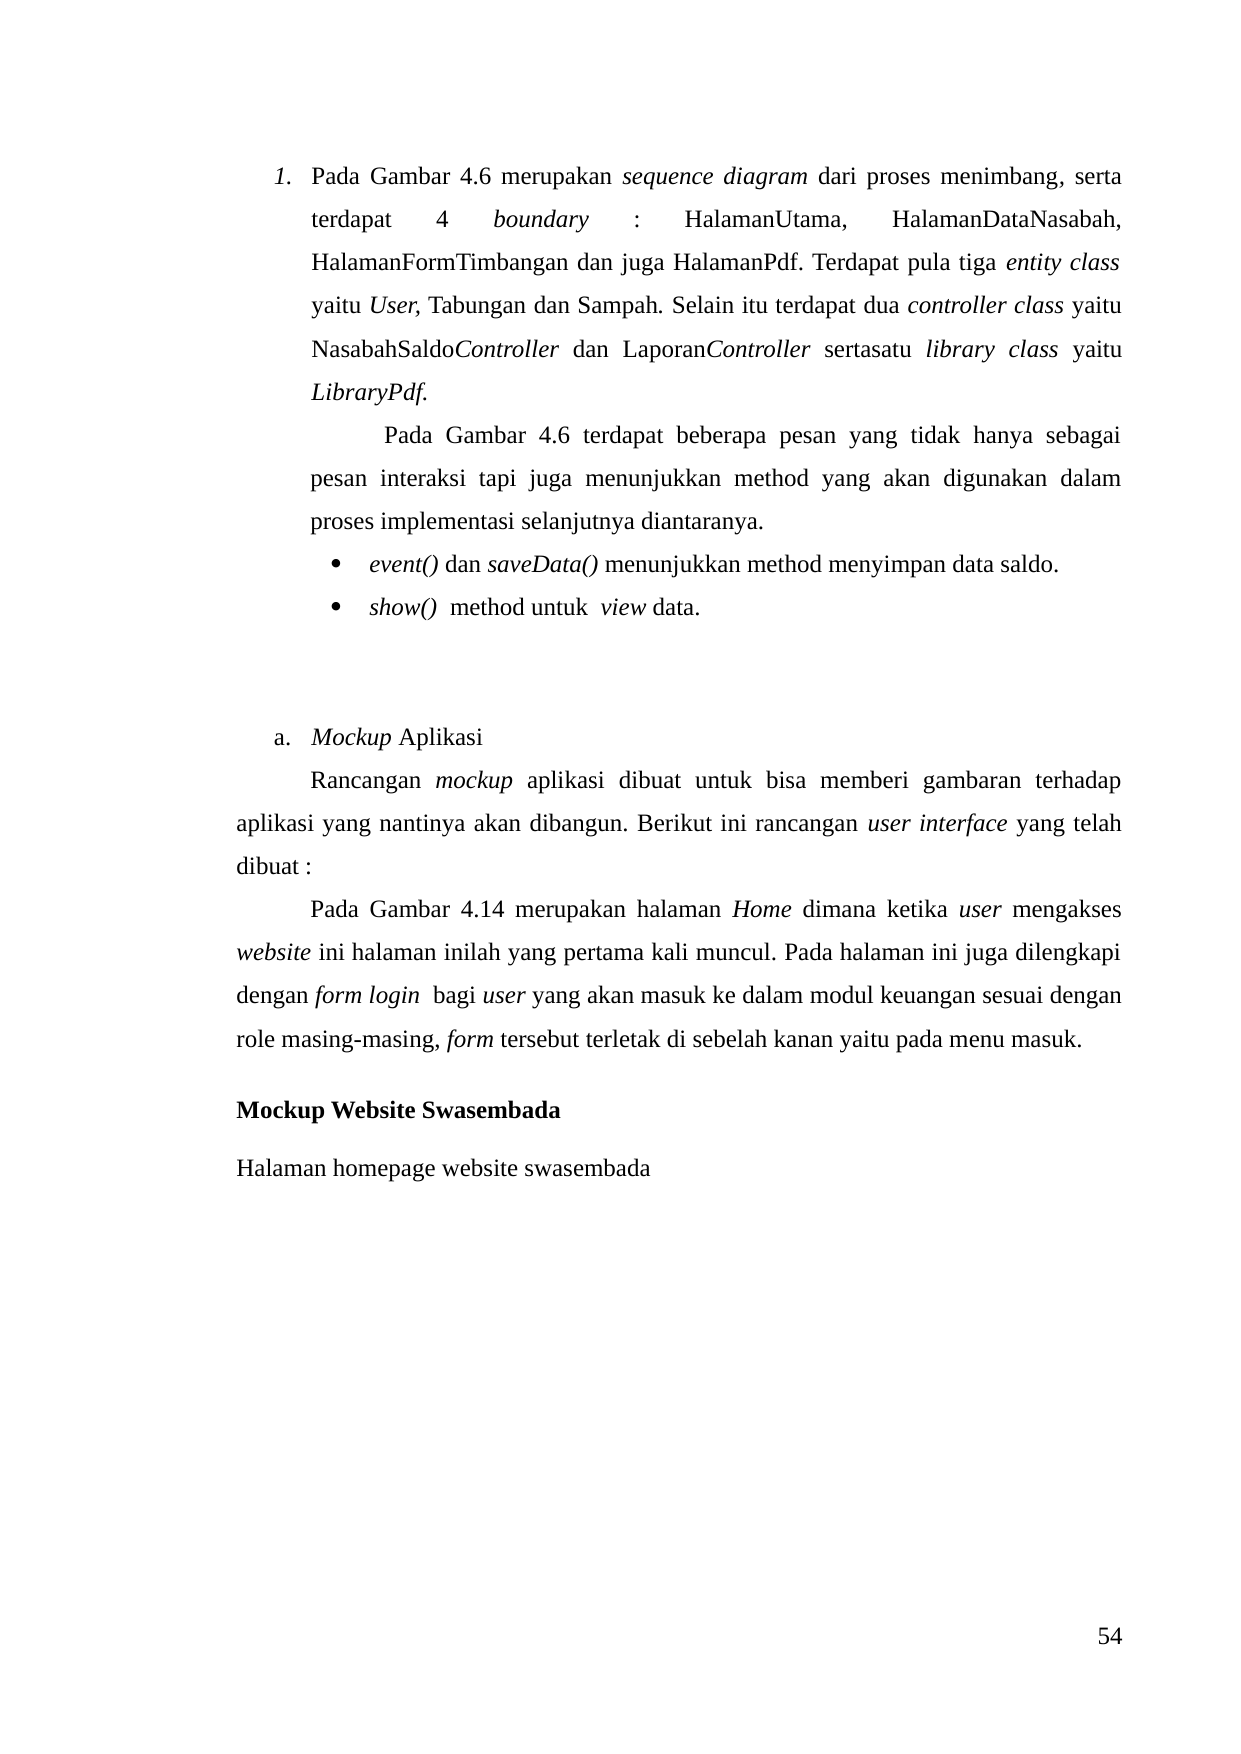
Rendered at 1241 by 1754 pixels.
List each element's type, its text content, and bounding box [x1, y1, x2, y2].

text Mockup Website Swasembada [236, 1096, 1122, 1124]
text Pada Gambar 4.14 merupakan halaman Home dimana ketika user mengakses website ini halaman inilah yang pertama kali muncul. Pada halaman ini juga dilengkapi dengan form login bagi user yang akan masuk ke dalam modul keuangan sesuai dengan role masing-masing, form tersebut terletak di sebelah kanan yaitu pada menu masuk. [236, 894, 1122, 1052]
text Rancangan mockup aplikasi dibuat untuk bisa memberi gambaran terhadap aplikasi yang nantinya akan dibangun. Berikut ini rancangan user interface yang telah dibuat : [236, 765, 1122, 880]
list Mockup Aplikasi [274, 722, 1122, 751]
list event() dan saveData() menunjukkan method menyimpan data saldo. [332, 549, 1122, 578]
list show() method untuk view data. [332, 592, 1122, 621]
text Pada Gambar 4.6 terdapat beberapa pesan yang tidak hanya sebagai pesan interaksi tapi juga menunjukkan method yang akan digunakan dalam proses implementasi selanjutnya diantaranya. [310, 420, 1122, 535]
list Pada Gambar 4.6 merupakan sequence diagram dari proses menimbang, serta terdapat 4 boundary : HalamanUtama, HalamanDataNasabah, HalamanFormTimbangan dan juga HalamanPdf. Terdapat pula tiga entity class yaitu User, Tabungan dan Sampah. Selain itu terdapat dua controller class yaitu NasabahSaldoController dan LaporanController sertasatu library class yaitu LibraryPdf. [274, 161, 1122, 406]
text Halaman homepage website swasembada [236, 1153, 1122, 1182]
